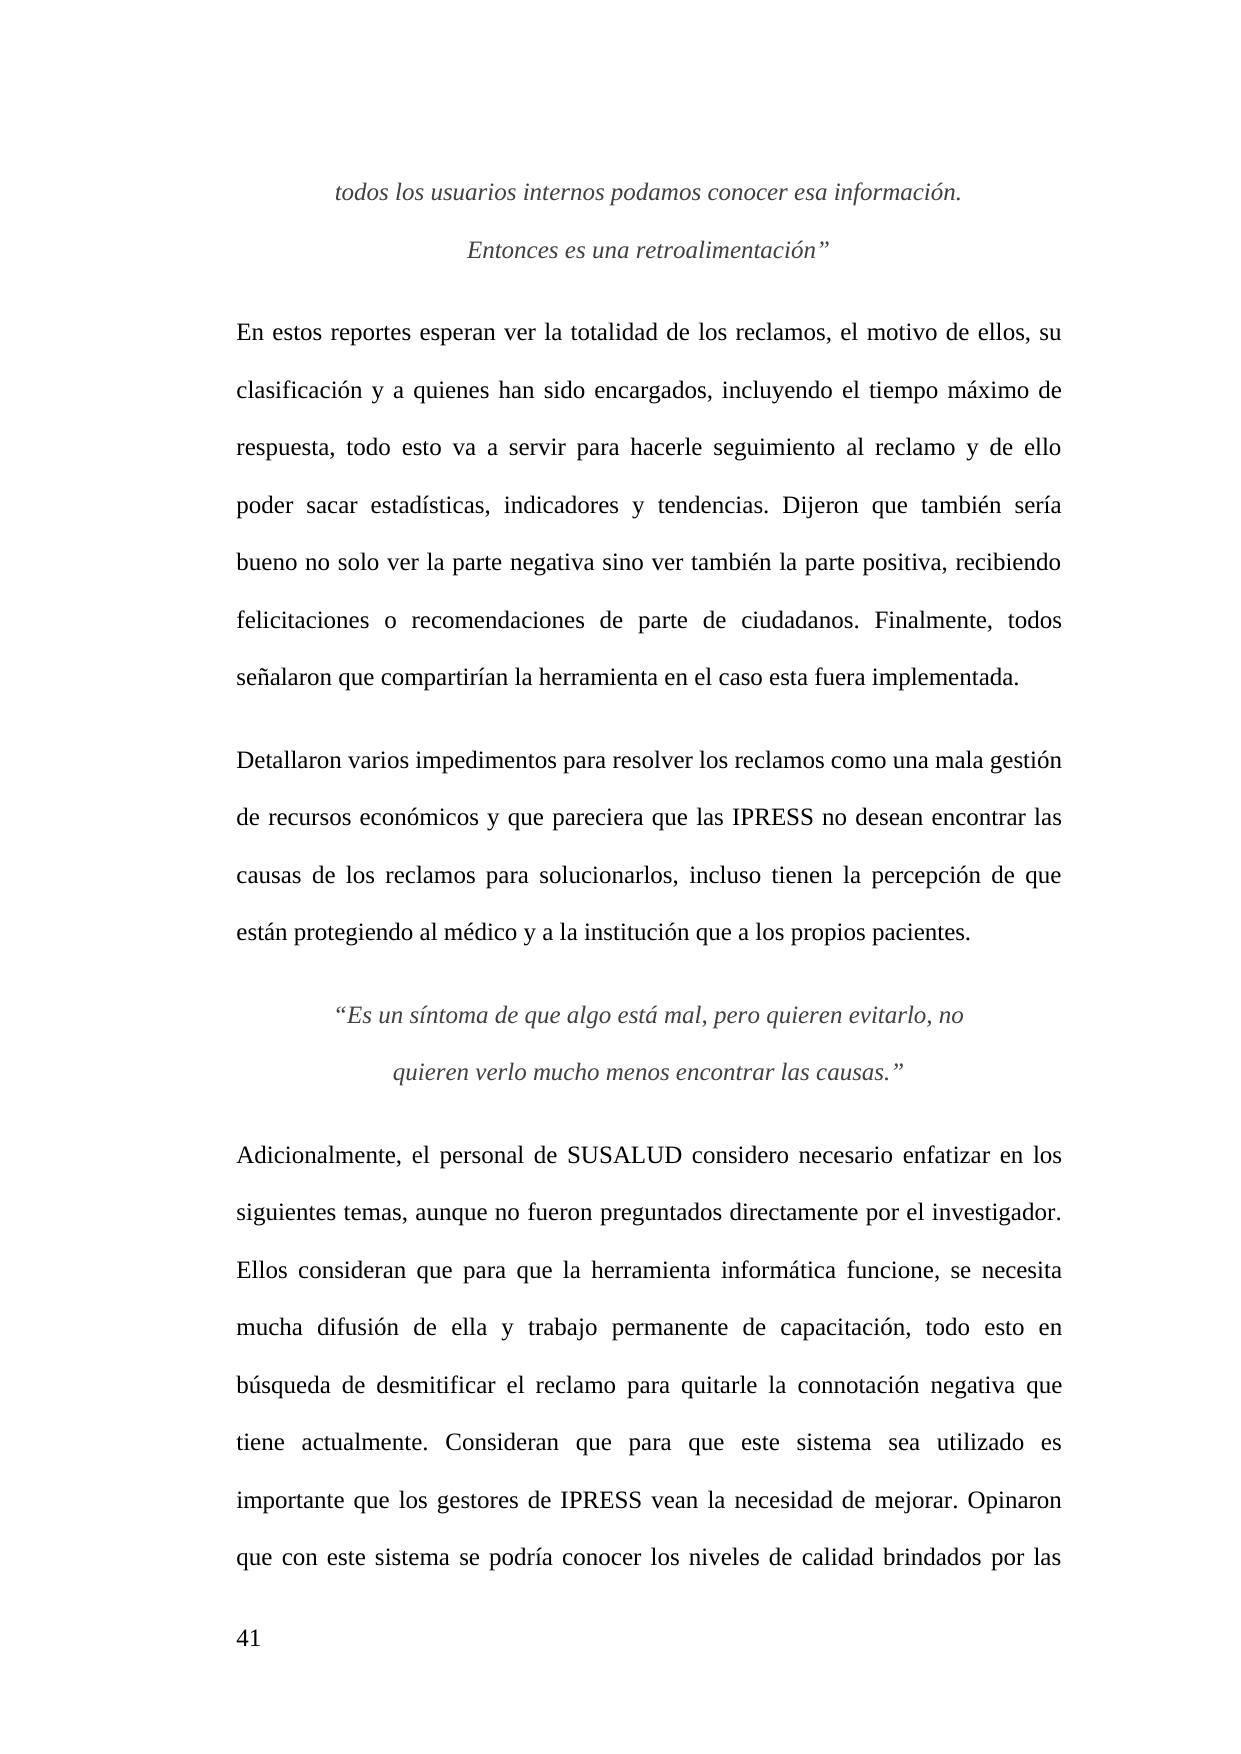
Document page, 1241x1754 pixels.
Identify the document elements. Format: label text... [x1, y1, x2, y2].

text Detallaron varios impedimentos para resolver los reclamos como una mala gestión de recursos económicos y que pareciera que las IPRESS no desean encontrar las causas de los reclamos para solucionarlos, incluso tienen la percepción de que están protegiendo al médico y a la institución que a los propios pacientes. [236, 745, 1063, 946]
text “Es un síntoma de que algo está mal, pero quieren evitarlo, no quieren verlo mucho menos encontrar las causas.” [326, 1000, 973, 1086]
text En estos reportes esperan ver la totalidad de los reclamos, el motivo de ellos, su clasificación y a quienes han sido encargados, incluyendo el tiempo máximo de respuesta, todo esto va a servir para hacerle seguimiento al reclamo y de ello poder sacar estadísticas, indicadores y tendencias. Dijeron que también sería bueno no solo ver la parte negativa sino ver también la parte positiva, recibiendo felicitaciones o recomendaciones de parte de ciudadanos. Finalmente, todos señalaron que compartirían la herramienta en el caso esta fuera implementada. [236, 317, 1063, 691]
